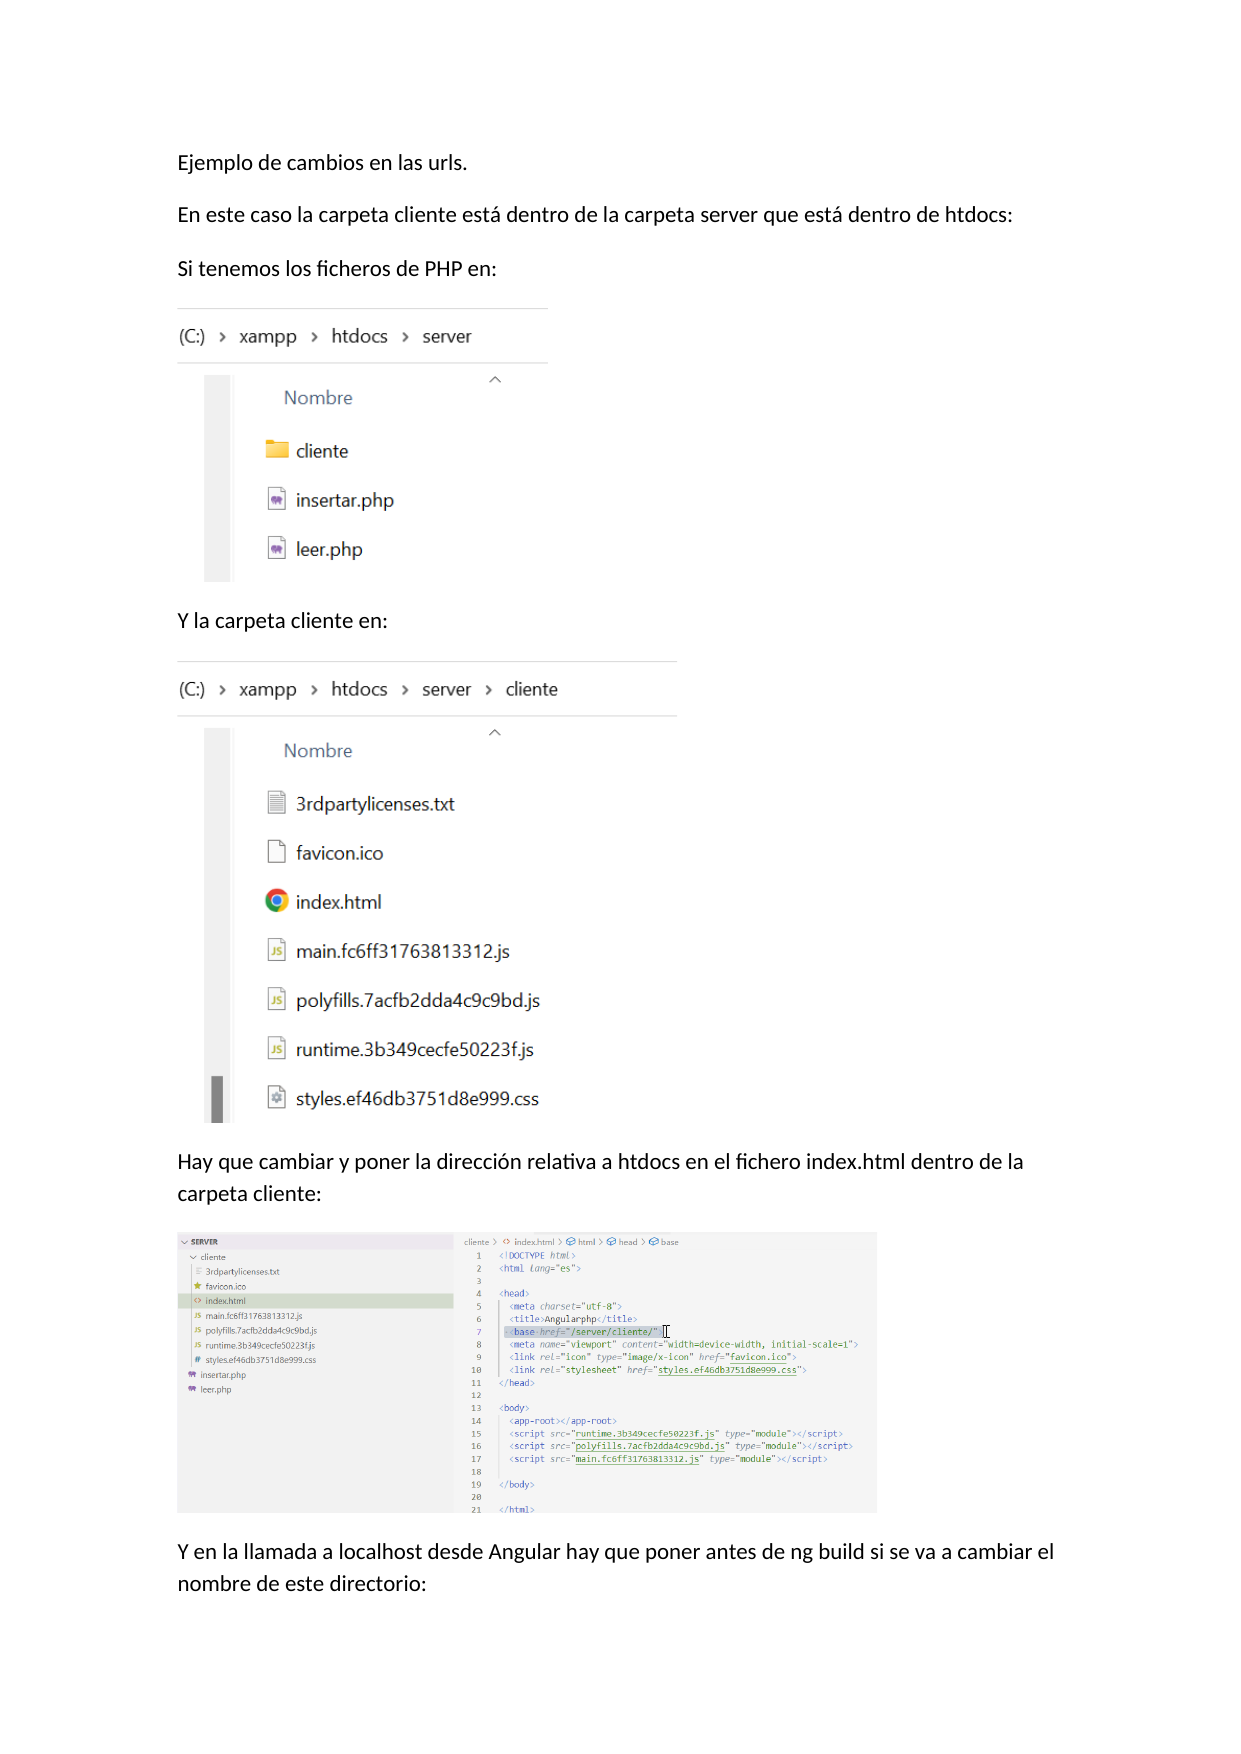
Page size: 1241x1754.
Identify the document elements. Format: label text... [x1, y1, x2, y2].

text Y la carpeta cliente en: [177, 607, 1063, 635]
picture [177, 659, 678, 1123]
text Y en la llamada a localhost desde Angular hay que poner antes de ng build si se va a cambiar el nombre de este directorio: [177, 1537, 1063, 1597]
picture [177, 1232, 878, 1513]
picture [177, 306, 548, 582]
text Si tenemos los ficheros de PHP en: [177, 254, 1063, 282]
text En este caso la carpeta cliente está dentro de la carpeta server que está dentro de htdocs: [177, 201, 1063, 229]
text Ejemplo de cambios en las urls. [177, 148, 1063, 176]
text Hay que cambiar y poner la dirección relativa a htdocs en el fichero index.html dentro de la carpeta cliente: [177, 1147, 1063, 1207]
